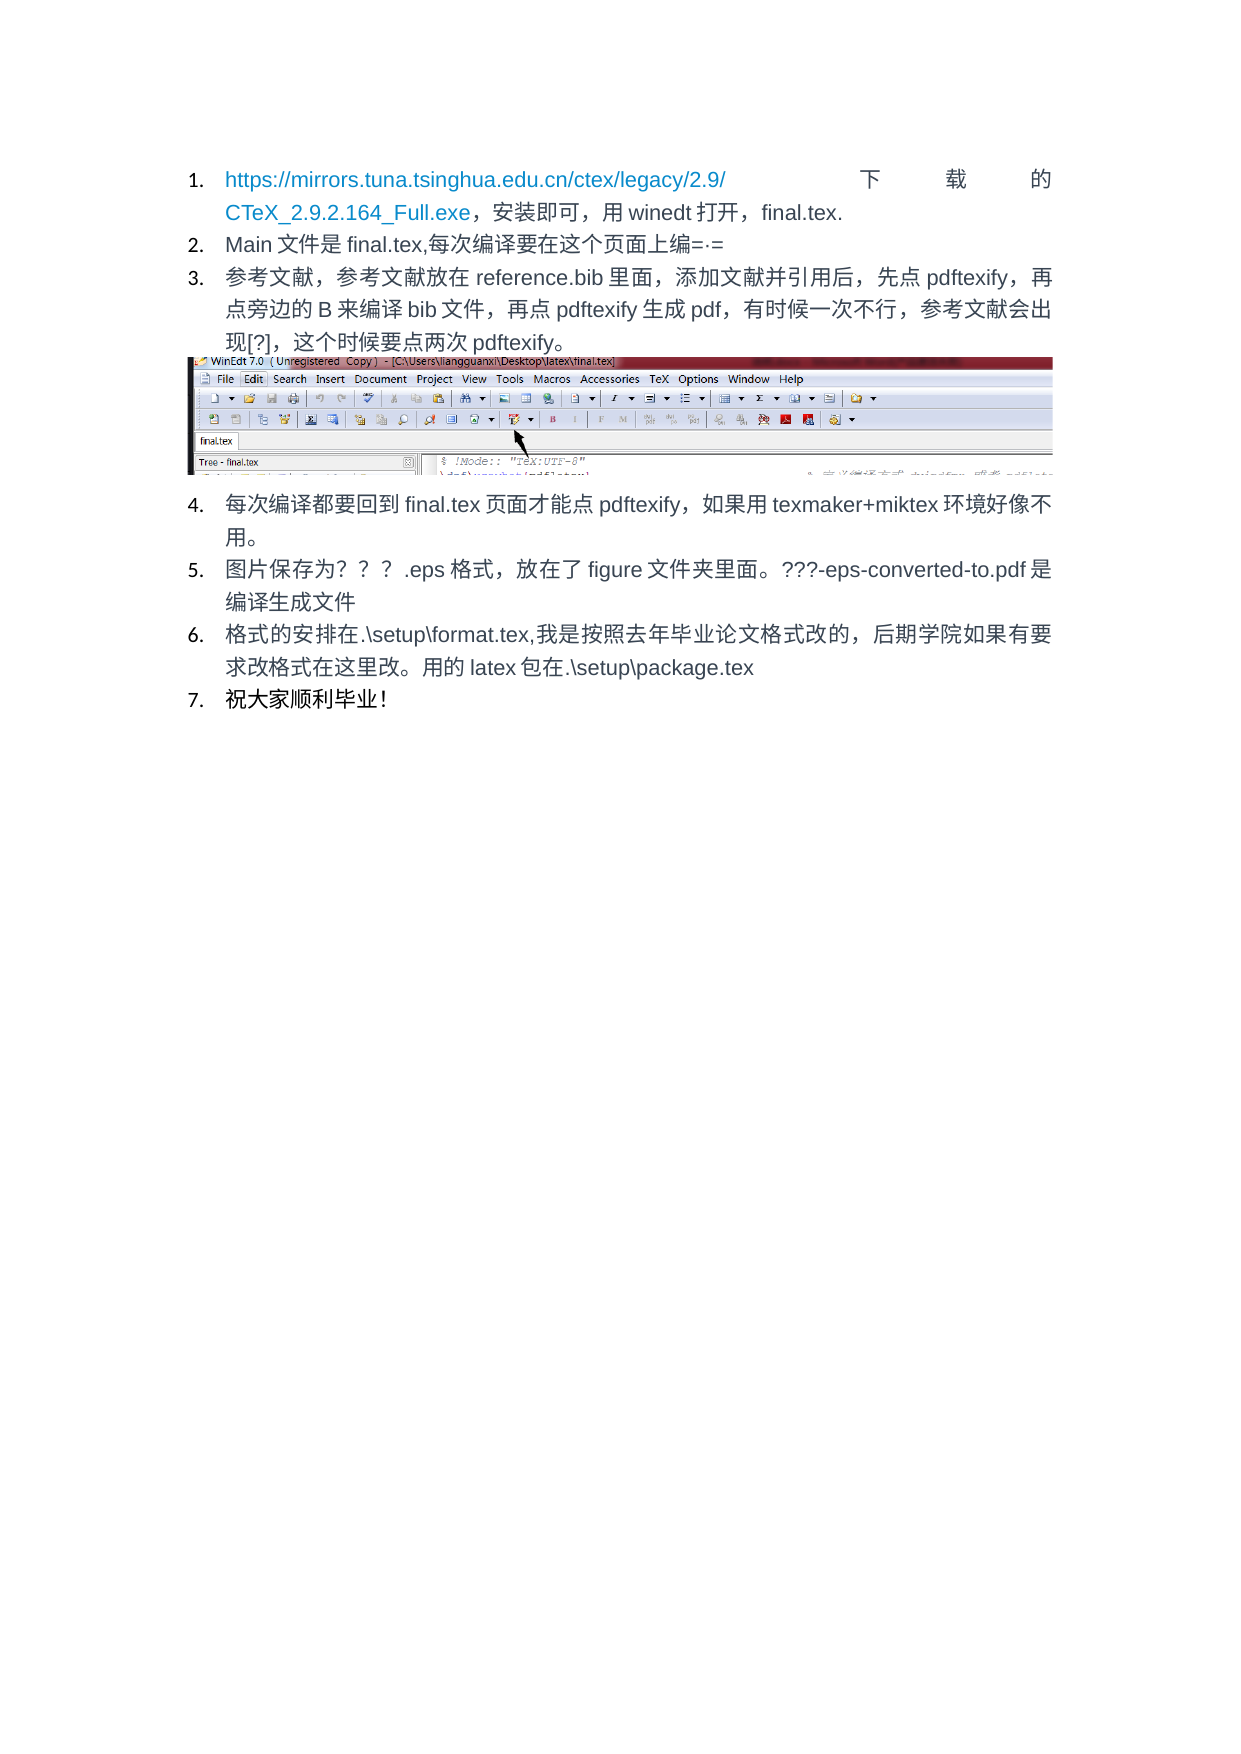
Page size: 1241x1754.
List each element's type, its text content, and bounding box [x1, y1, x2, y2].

list Main文件是final.tex,每次编译要在这个页面上编=·= [187, 227, 1053, 259]
list https://mirrors.tuna.tsinghua.edu.cn/ctex/legacy/2.9/ 下载的CTeX_2.9.2.164_Full.exe，安装即可，用winedt打开，final.tex. [187, 162, 1053, 227]
list 参考文献，参考文献放在reference.bib里面，添加文献并引用后，先点pdftexify，再点旁边的B来编译bib文件，再点pdftexify生成pdf，有时候一次不行，参考文献会出现[?]，这个时候要点两次pdftexify。 [187, 259, 1053, 357]
list 祝大家顺利毕业！ [187, 682, 1053, 714]
picture [187, 357, 1053, 475]
list 格式的安排在.\setup\format.tex,我是按照去年毕业论文格式改的，后期学院如果有要求改格式在这里改。用的latex包在.\setup\package.tex [187, 617, 1053, 682]
list 每次编译都要回到final.tex页面才能点pdftexify，如果用texmaker+miktex环境好像不用。 [187, 487, 1053, 552]
list 图片保存为？？？.eps格式，放在了figure文件夹里面。???-eps-converted-to.pdf是编译生成文件 [187, 552, 1053, 617]
